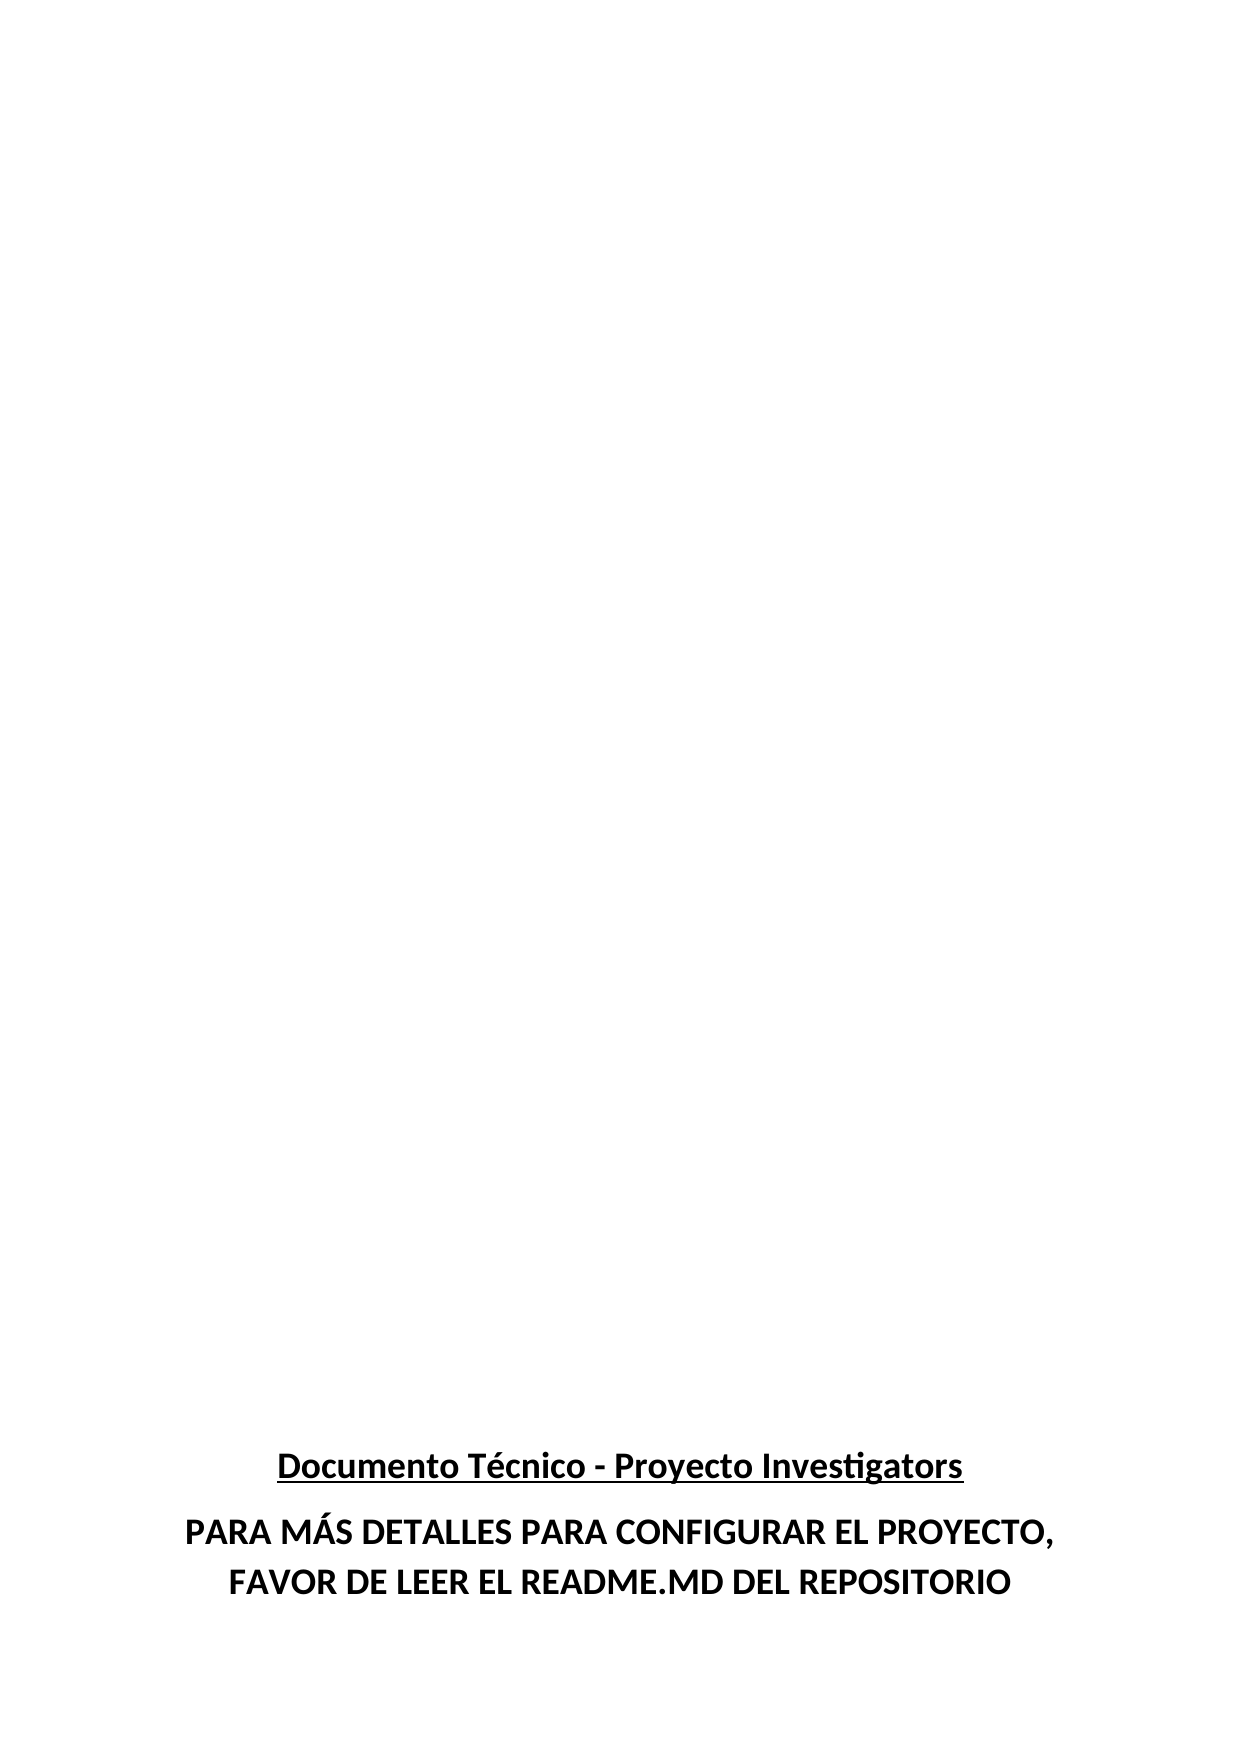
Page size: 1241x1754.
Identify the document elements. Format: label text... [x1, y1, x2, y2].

text PARA MÁS DETALLES PARA CONFIGURAR EL PROYECTO, FAVOR DE LEER EL README.MD DEL REPOSITORIO [177, 1508, 1063, 1603]
text Documento Técnico - Proyecto Investigators [177, 804, 1063, 1488]
